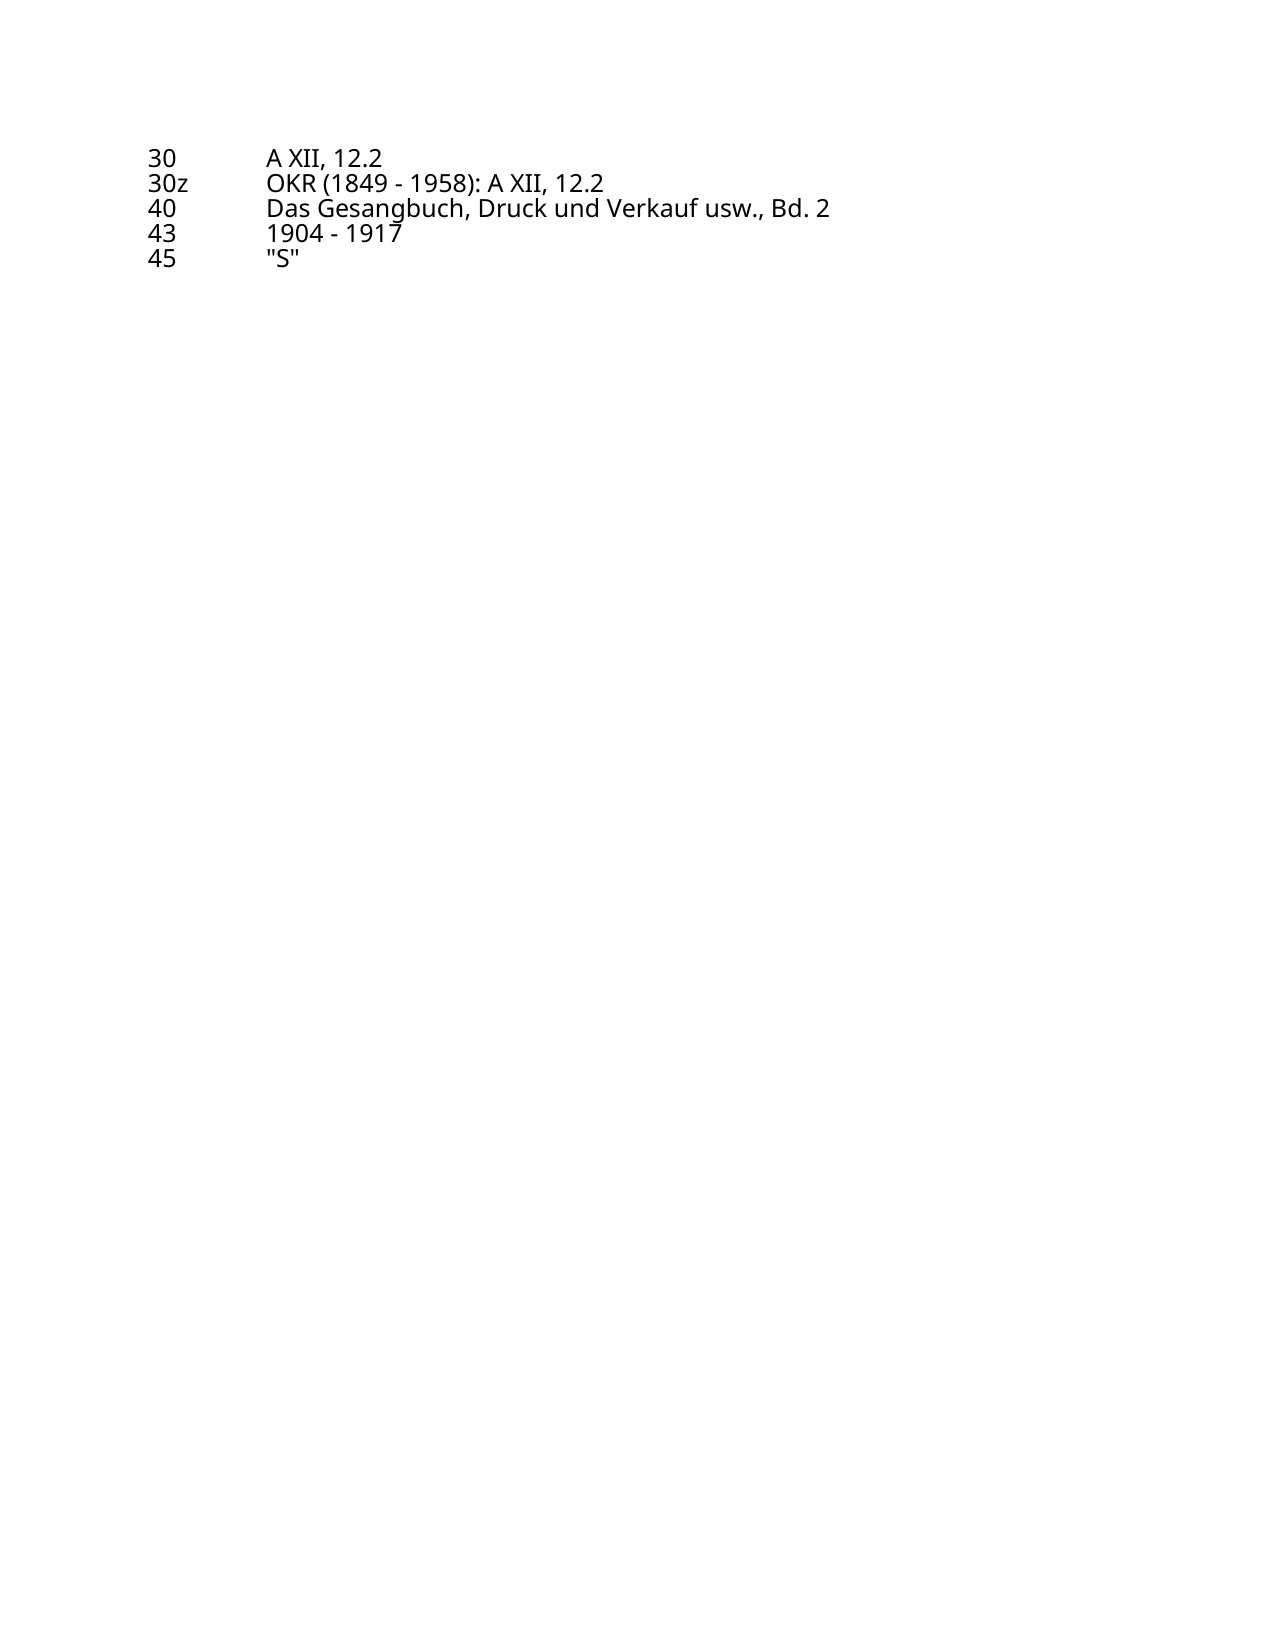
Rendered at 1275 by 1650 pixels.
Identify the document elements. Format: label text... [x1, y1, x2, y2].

text 43 1904 - 1917 [148, 223, 1127, 248]
text 30z OKR (1849 - 1958): A XII, 12.2 [148, 173, 1127, 198]
text 30 A XII, 12.2 [148, 148, 1127, 173]
text 40 Das s[1{Gesangbuch}, 2{Druck und Verkauf}]s usw., Bd. 2 [148, 198, 1127, 223]
text 45 "S" [148, 248, 1127, 273]
